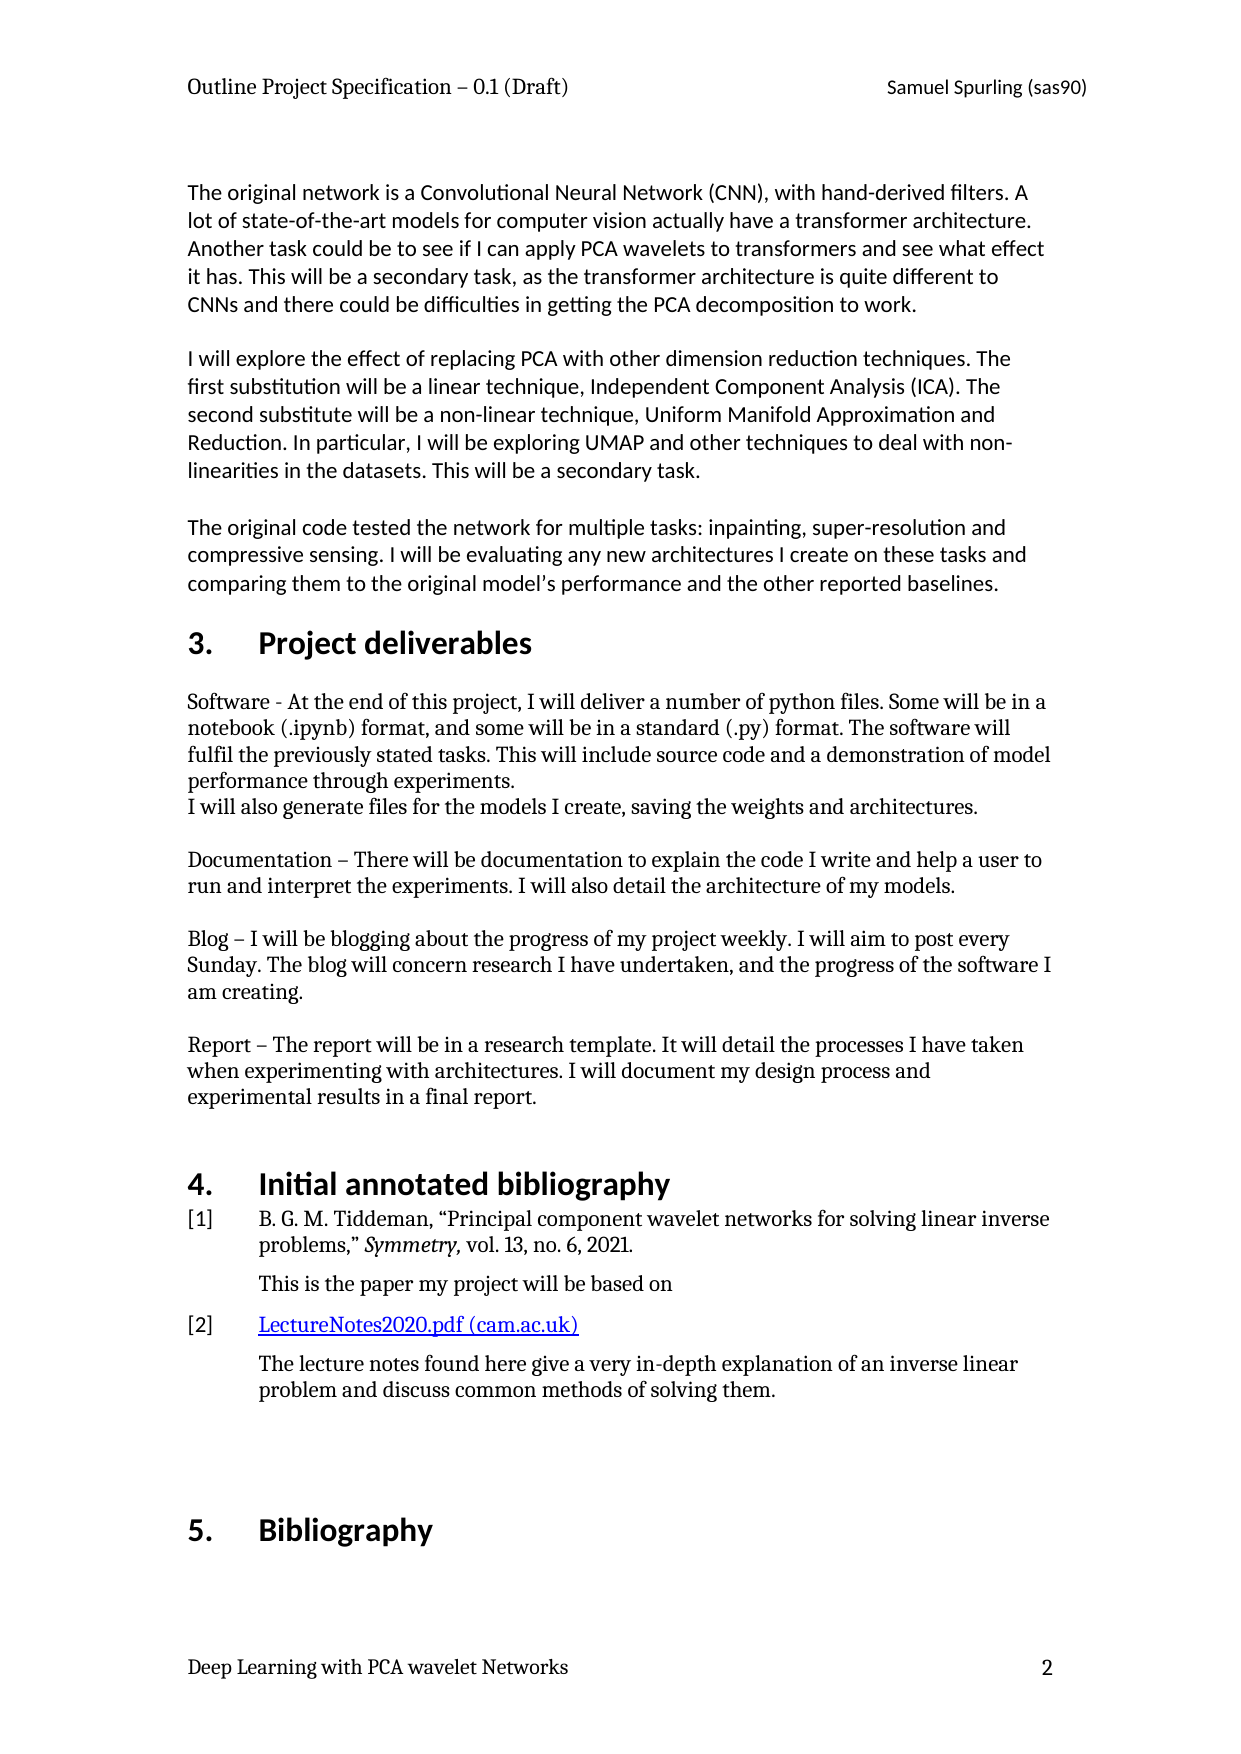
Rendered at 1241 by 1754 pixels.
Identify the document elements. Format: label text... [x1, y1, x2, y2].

text I will explore the effect of replacing PCA with other dimension reduction techniques. The first substitution will be a linear technique, Independent Component Analysis (ICA). The second substitute will be a non-linear technique, Uniform Manifold Approximation and Reduction. In particular, I will be exploring UMAP and other techniques to deal with non-linearities in the datasets. This will be a secondary task. [187, 344, 1053, 484]
text Report – The report will be in a research template. It will detail the processes I have taken when experimenting with architectures. I will document my design process and experimental results in a final report. [187, 1031, 1053, 1110]
list B. G. M. Tiddeman, “Principal component wavelet networks for solving linear inverse problems,” Symmetry, vol. 13, no. 6, 2021. [187, 1204, 1053, 1258]
list The lecture notes found here give a very in-depth explanation of an inverse linear problem and discuss common methods of solving them. [258, 1350, 1053, 1403]
list This is the paper my project will be based on [258, 1271, 1053, 1297]
text I will also generate files for the models I create, saving the weights and architectures. [187, 794, 1053, 821]
text The original network is a Convolutional Neural Network (CNN), with hand-derived filters. A lot of state-of-the-art models for computer vision actually have a transformer architecture. Another task could be to see if I can apply PCA wavelets to transformers and see what effect it has. This will be a secondary task, as the transformer architecture is quite different to CNNs and there could be difficulties in getting the PCA decomposition to work. [187, 178, 1053, 318]
subtitle Project deliverables [187, 622, 1053, 662]
text Documentation – There will be documentation to explain the code I write and help a user to run and interpret the experiments. I will also detail the architecture of my models. [187, 847, 1053, 899]
subtitle Initial annotated bibliography [187, 1163, 1053, 1204]
list LectureNotes2020.pdf (cam.ac.uk) [187, 1310, 1053, 1338]
text Blog – I will be blogging about the progress of my project weekly. I will aim to post every Sunday. The blog will concern research I have undertaken, and the progress of the software I am creating. [187, 926, 1053, 1005]
text The original code tested the network for multiple tasks: inpainting, super-resolution and compressive sensing. I will be evaluating any new architectures I create on these tasks and comparing them to the original model’s performance and the other reported baselines. [187, 513, 1053, 597]
text Software - At the end of this project, I will deliver a number of python files. Some will be in a notebook (.ipynb) format, and some will be in a standard (.py) format. The software will fulfil the previously stated tasks. This will include source code and a demonstration of model performance through experiments. [187, 689, 1053, 794]
